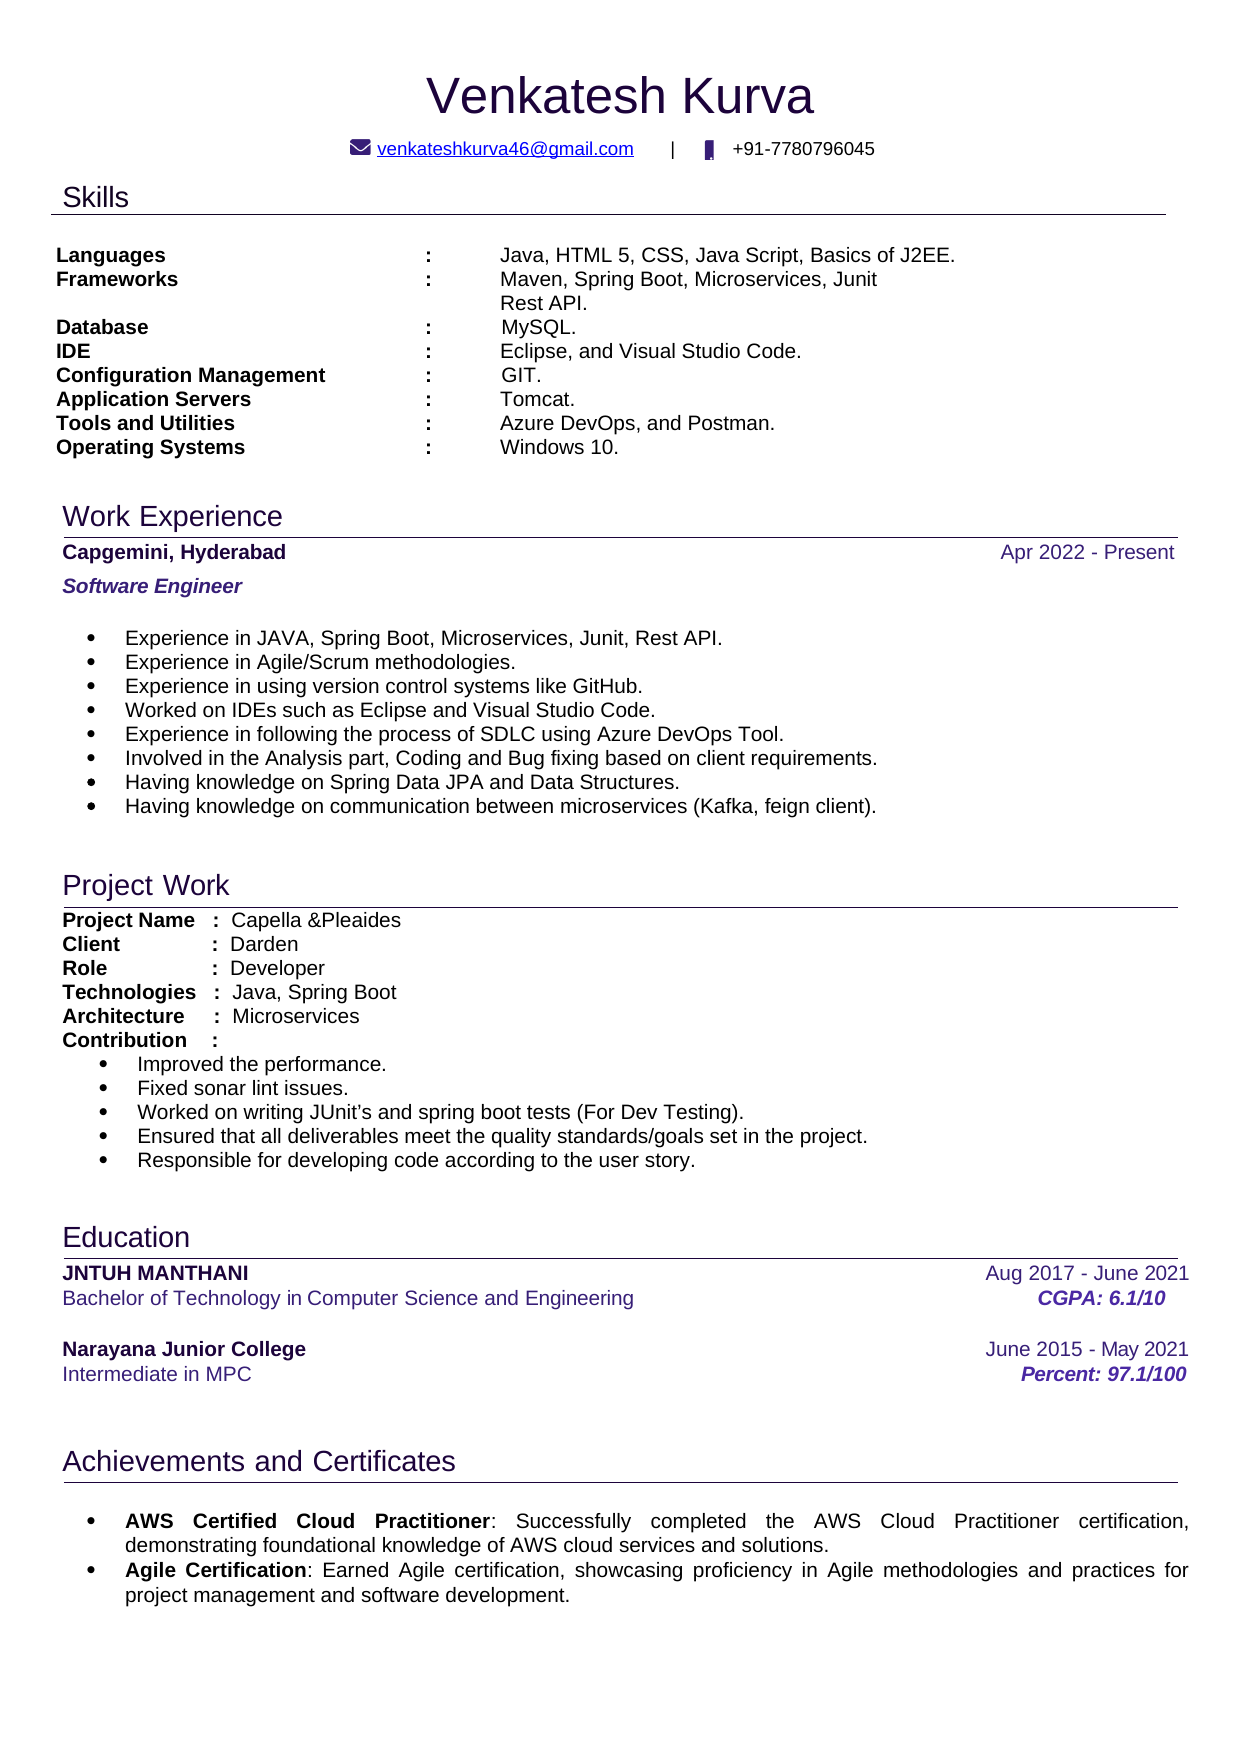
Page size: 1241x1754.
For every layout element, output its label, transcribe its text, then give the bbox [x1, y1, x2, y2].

subtitle Work Experience [62, 499, 1190, 532]
text Rest API. [50, 291, 1190, 315]
picture [704, 140, 714, 159]
list Having knowledge on communication between microservices (Kafka, feign client). [87, 794, 1178, 818]
text IDE : Eclipse, and Visual Studio Code. [50, 339, 1190, 363]
text Operating Systems : Windows 10. [50, 435, 1190, 459]
subtitle Achievements and Certificates [62, 1444, 1190, 1477]
text Architecture : Microservices [62, 1003, 1190, 1027]
list Improved the performance. [99, 1051, 1190, 1075]
list Involved in the Analysis part, Coding and Bug fixing based on client requirements. [87, 746, 1178, 770]
text venkateshkurva46@gmail.com | +91-7780796045 [50, 137, 1190, 159]
title Venkatesh Kurva [50, 65, 1190, 124]
text Skills [62, 180, 1190, 214]
text Role : Developer [62, 956, 1190, 979]
text Configuration Management : GIT. [50, 363, 1190, 387]
text JNTUH MANTHANI Aug 2017 - June 2021 [62, 1255, 1190, 1285]
list Agile Certification: Earned Agile certification, showcasing proficiency in Agile methodologies and practices for project management and software development. [87, 1558, 1190, 1606]
text Client : Darden [62, 932, 1190, 956]
picture [350, 139, 371, 155]
subtitle Project Work [62, 868, 1190, 902]
list Fixed sonar lint issues. [99, 1075, 1190, 1099]
list Experience in Agile/Scrum methodologies. [87, 649, 1178, 674]
list AWS Certified Cloud Practitioner: Successfully completed the AWS Cloud Practitioner certification, demonstrating foundational knowledge of AWS cloud services and solutions. [87, 1508, 1190, 1557]
list Experience in using version control systems like GitHub. [87, 674, 1178, 698]
list Worked on IDEs such as Eclipse and Visual Studio Code. [87, 698, 1178, 722]
text Narayana Junior College June 2015 - May 2021 [62, 1337, 1190, 1361]
text Project Name : Capella &Pleaides [62, 902, 1190, 932]
list Ensured that all deliverables meet the quality standards/goals set in the project. [99, 1123, 1190, 1148]
subtitle Education [62, 1219, 1190, 1253]
list Having knowledge on Spring Data JPA and Data Structures. [87, 770, 1178, 794]
list Responsible for developing code according to the user story. [99, 1148, 1190, 1172]
list Experience in JAVA, Spring Boot, Microservices, Junit, Rest API. [87, 626, 1178, 649]
text Technologies : Java, Spring Boot [62, 979, 1190, 1003]
text Tools and Utilities : Azure DevOps, and Postman. [50, 411, 1190, 435]
text Bachelor of Technology in Computer Science and Engineering CGPA: 6.1/10 [62, 1286, 1190, 1310]
text Database : MySQL. [50, 315, 1190, 339]
text Languages : Java, HTML 5, CSS, Java Script, Basics of J2EE. [50, 243, 1190, 267]
text Application Servers : Tomcat. [50, 387, 1190, 411]
subtitle Software Engineer [62, 573, 1190, 597]
list Worked on writing JUnit’s and spring boot tests (For Dev Testing). [99, 1099, 1190, 1123]
text Contribution : [62, 1027, 1190, 1051]
list Experience in following the process of SDLC using Azure DevOps Tool. [87, 722, 1178, 746]
text Capgemini, Hyderabad Apr 2022 - Present [62, 534, 1190, 564]
text Intermediate in MPC Percent: 97.1/100 [62, 1362, 1190, 1386]
text Frameworks : Maven, Spring Boot, Microservices, Junit [50, 267, 1190, 291]
